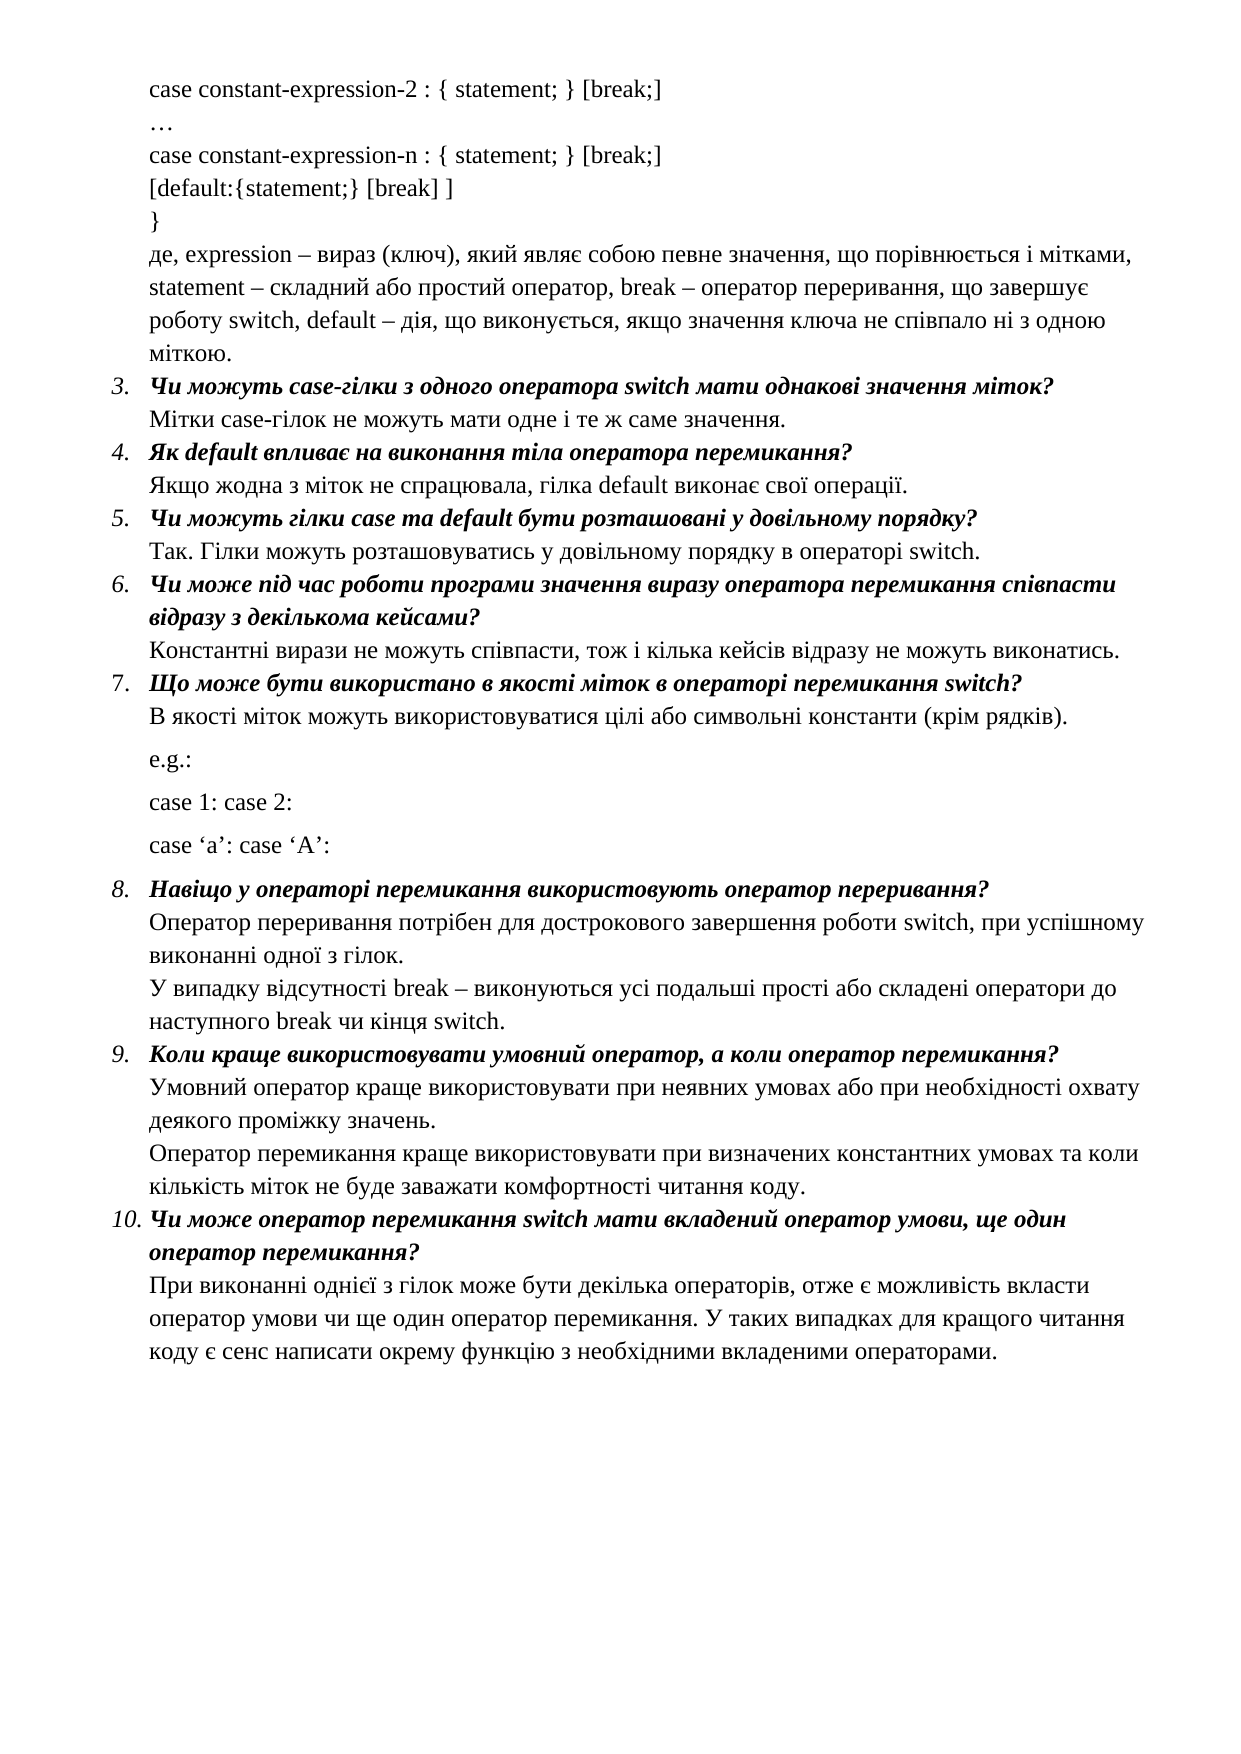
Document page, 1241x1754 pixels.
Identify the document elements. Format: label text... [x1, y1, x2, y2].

list Що може бути використано в якості міток в операторі перемикання switch? [111, 668, 1152, 697]
list де, expression – вираз (ключ), який являє собою певне значення, що порівнюється і мітками, statement – складний або простий оператор, break – оператор переривання, що завершує роботу switch, default – дія, що виконується, якщо значення ключа не співпало ні з одною міткою. [149, 239, 1152, 367]
list case 1: case 2: [149, 787, 1152, 816]
list Так. Гілки можуть розташовуватись у довільному порядку в операторі switch. [149, 536, 1152, 565]
list В якості міток можуть використовуватися цілі або символьні константи (крім рядків). [149, 701, 1152, 730]
list [default:{statement;} [break] ] [149, 173, 1152, 202]
list Чи може оператор перемикання switch мати вкладений оператор умови, ще один оператор перемикання? [111, 1204, 1152, 1266]
list Чи можуть case-гілки з одного оператора switch мати однакові значення міток? [111, 371, 1152, 400]
list case ‘a’: case ‘A’: [149, 831, 1152, 859]
list Оператор перемикання краще використовувати при визначених константних умовах та коли кількість міток не буде заважати комфортності читання коду. [149, 1138, 1152, 1200]
list … [149, 107, 1152, 136]
list Оператор переривання потрібен для дострокового завершення роботи switch, при успішному виконанні одної з гілок. [149, 907, 1152, 968]
list Чи може під час роботи програми значення виразу оператора перемикання співпасти відразу з декількома кейсами? [111, 569, 1152, 631]
list e.g.: [149, 744, 1152, 773]
list Умовний оператор краще використовувати при неявних умовах або при необхідності охвату деякого проміжку значень. [149, 1072, 1152, 1134]
list Коли краще використовувати умовний оператор, а коли оператор перемикання? [111, 1039, 1152, 1068]
list } [149, 206, 1152, 235]
list У випадку відсутності break – виконуються усі подальші прості або складені оператори до наступного break чи кінця switch. [149, 973, 1152, 1034]
list case constant-expression-n : { statement; } [break;] [149, 140, 1152, 169]
list При виконанні однієї з гілок може бути декілька операторів, отже є можливість вкласти оператор умови чи ще один оператор перемикання. У таких випадках для кращого читання коду є сенс написати окрему функцію з необхідними вкладеними операторами. [149, 1270, 1152, 1365]
list Навіщо у операторі перемикання використовують оператор переривання? [111, 874, 1152, 902]
list Чи можуть гілки case та default бути розташовані у довільному порядку? [111, 503, 1152, 532]
list Мітки case-гілок не можуть мати одне і те ж саме значення. [149, 404, 1152, 433]
list Якщо жодна з міток не спрацювала, гілка default виконає свої операції. [149, 470, 1152, 499]
list case constant-expression-2 : { statement; } [break;] [149, 74, 1152, 103]
list Як default впливає на виконання тіла оператора перемикання? [111, 437, 1152, 466]
list Константні вирази не можуть співпасти, тож і кілька кейсів відразу не можуть виконатись. [149, 635, 1152, 664]
